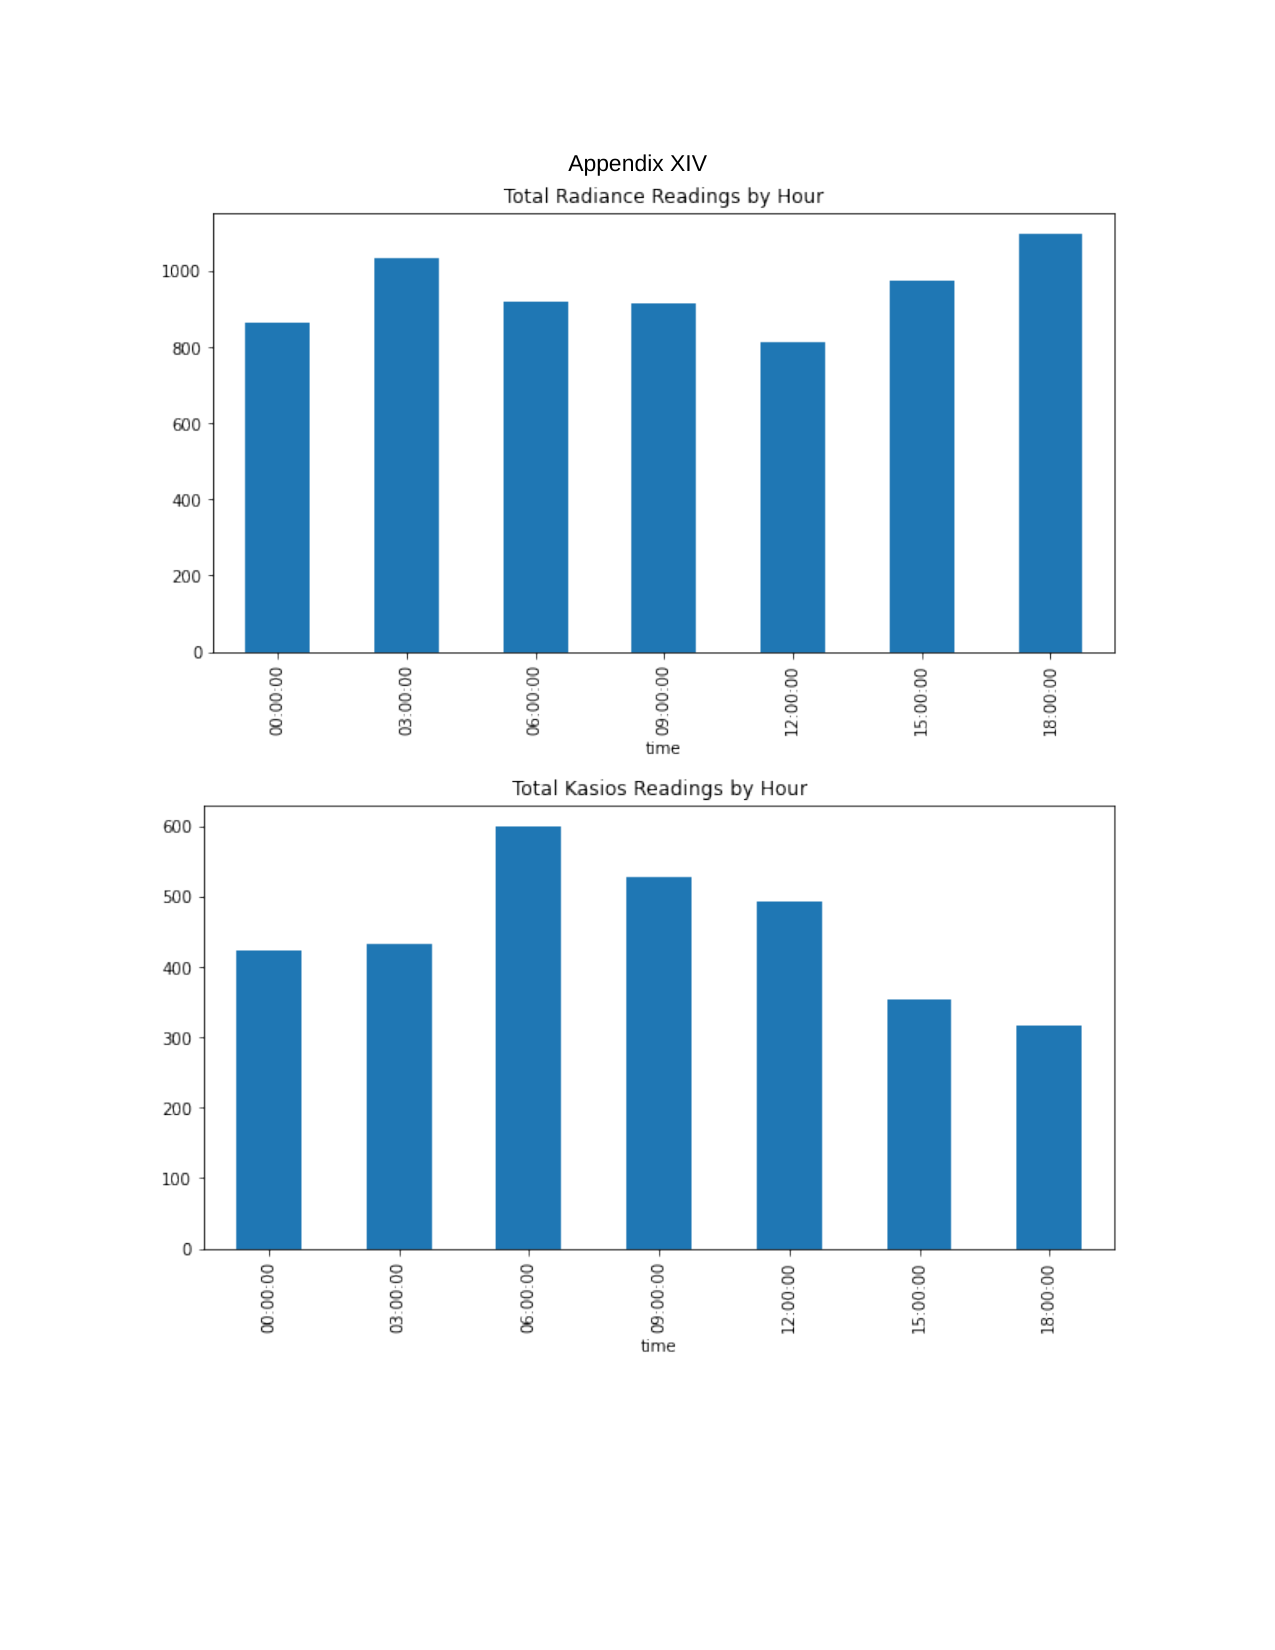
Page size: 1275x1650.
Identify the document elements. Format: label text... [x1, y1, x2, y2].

text Appendix XIV [150, 150, 1125, 176]
picture [150, 176, 1125, 1367]
